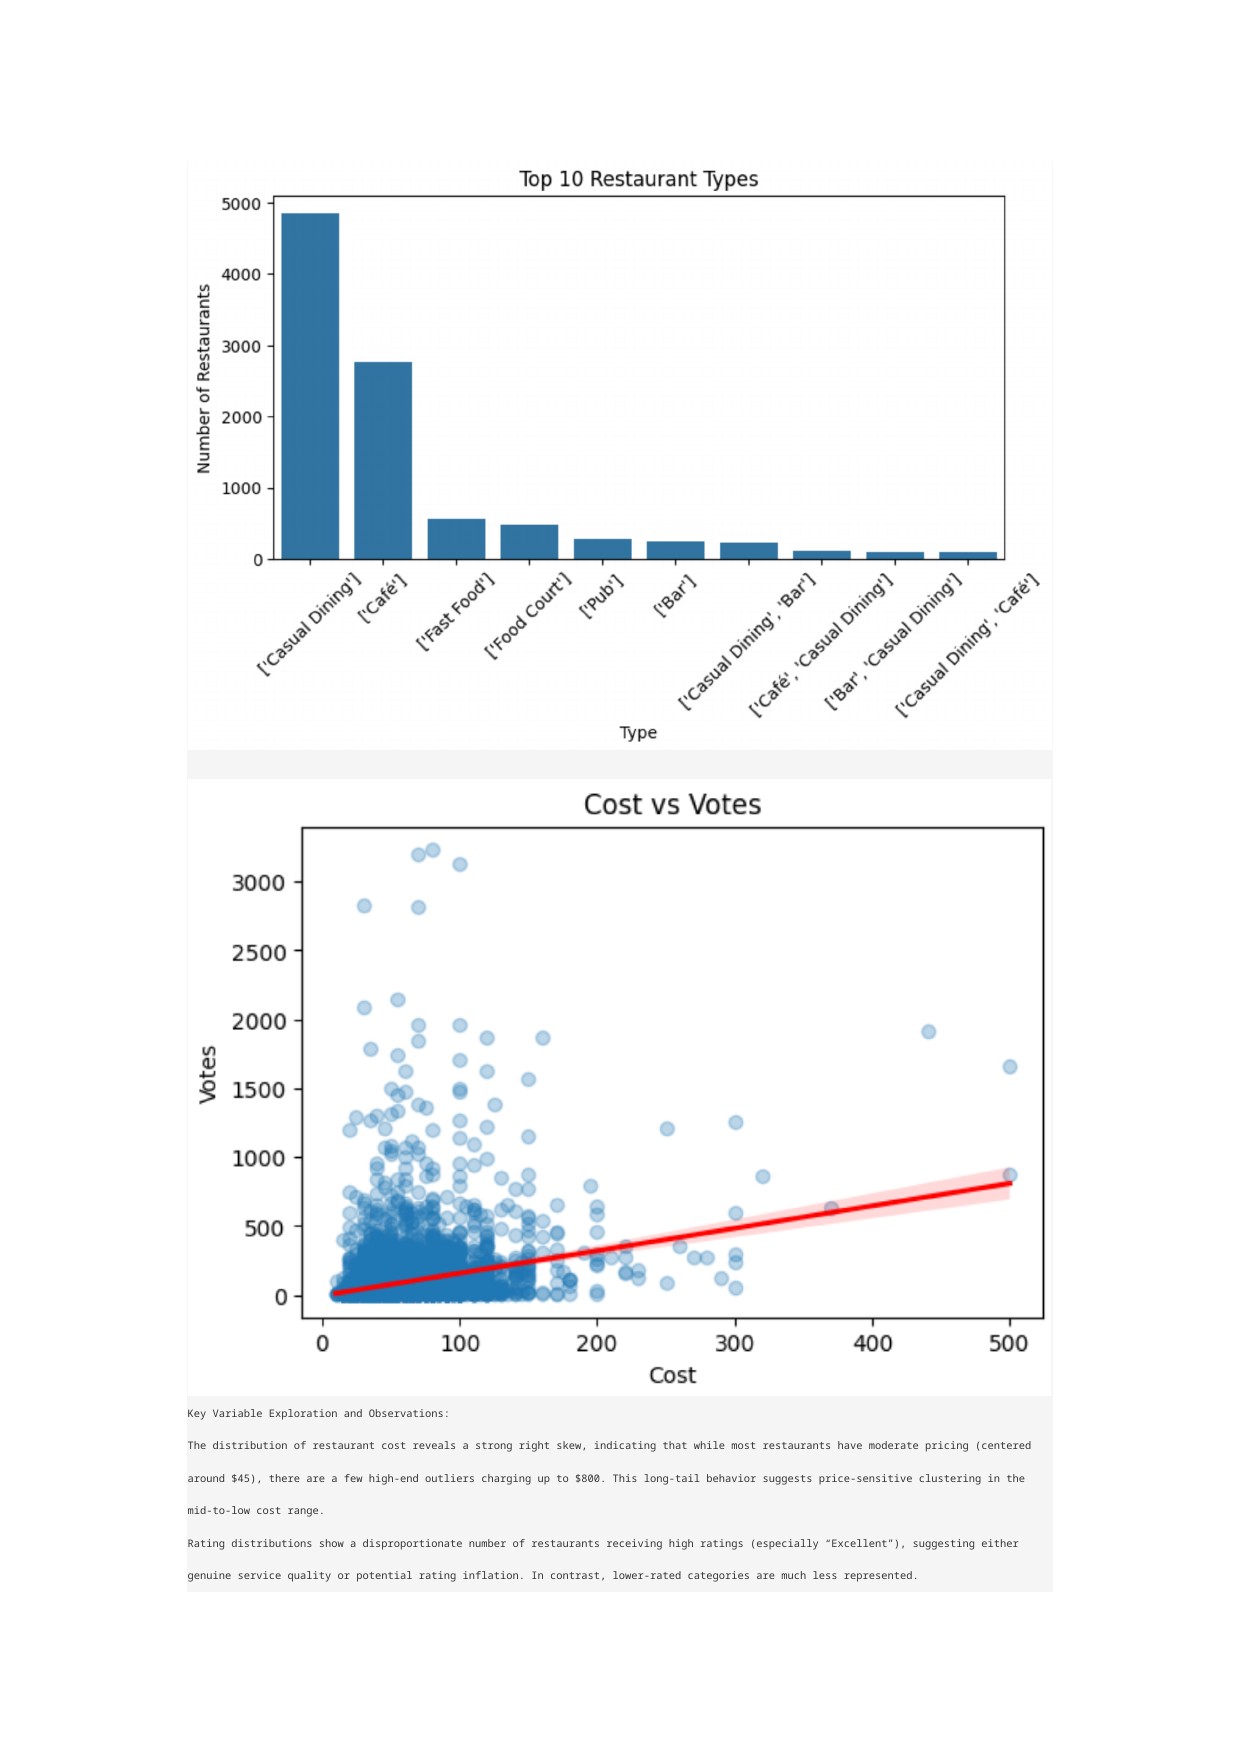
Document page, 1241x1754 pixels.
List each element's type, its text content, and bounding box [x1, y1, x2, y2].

picture [187, 779, 1052, 1396]
text The distribution of restaurant cost reveals a strong right skew, indicating that while most restaurants have moderate pricing (centered around $45), there are a few high-end outliers charging up to $800. This long-tail behavior suggests price-sensitive clustering in the mid-to-low cost range. [187, 1429, 1053, 1527]
picture [187, 162, 1053, 750]
text Rating distributions show a disproportionate number of restaurants receiving high ratings (especially “Excellent”), suggesting either genuine service quality or potential rating inflation. In contrast, lower-rated categories are much less represented. [187, 1527, 1053, 1592]
